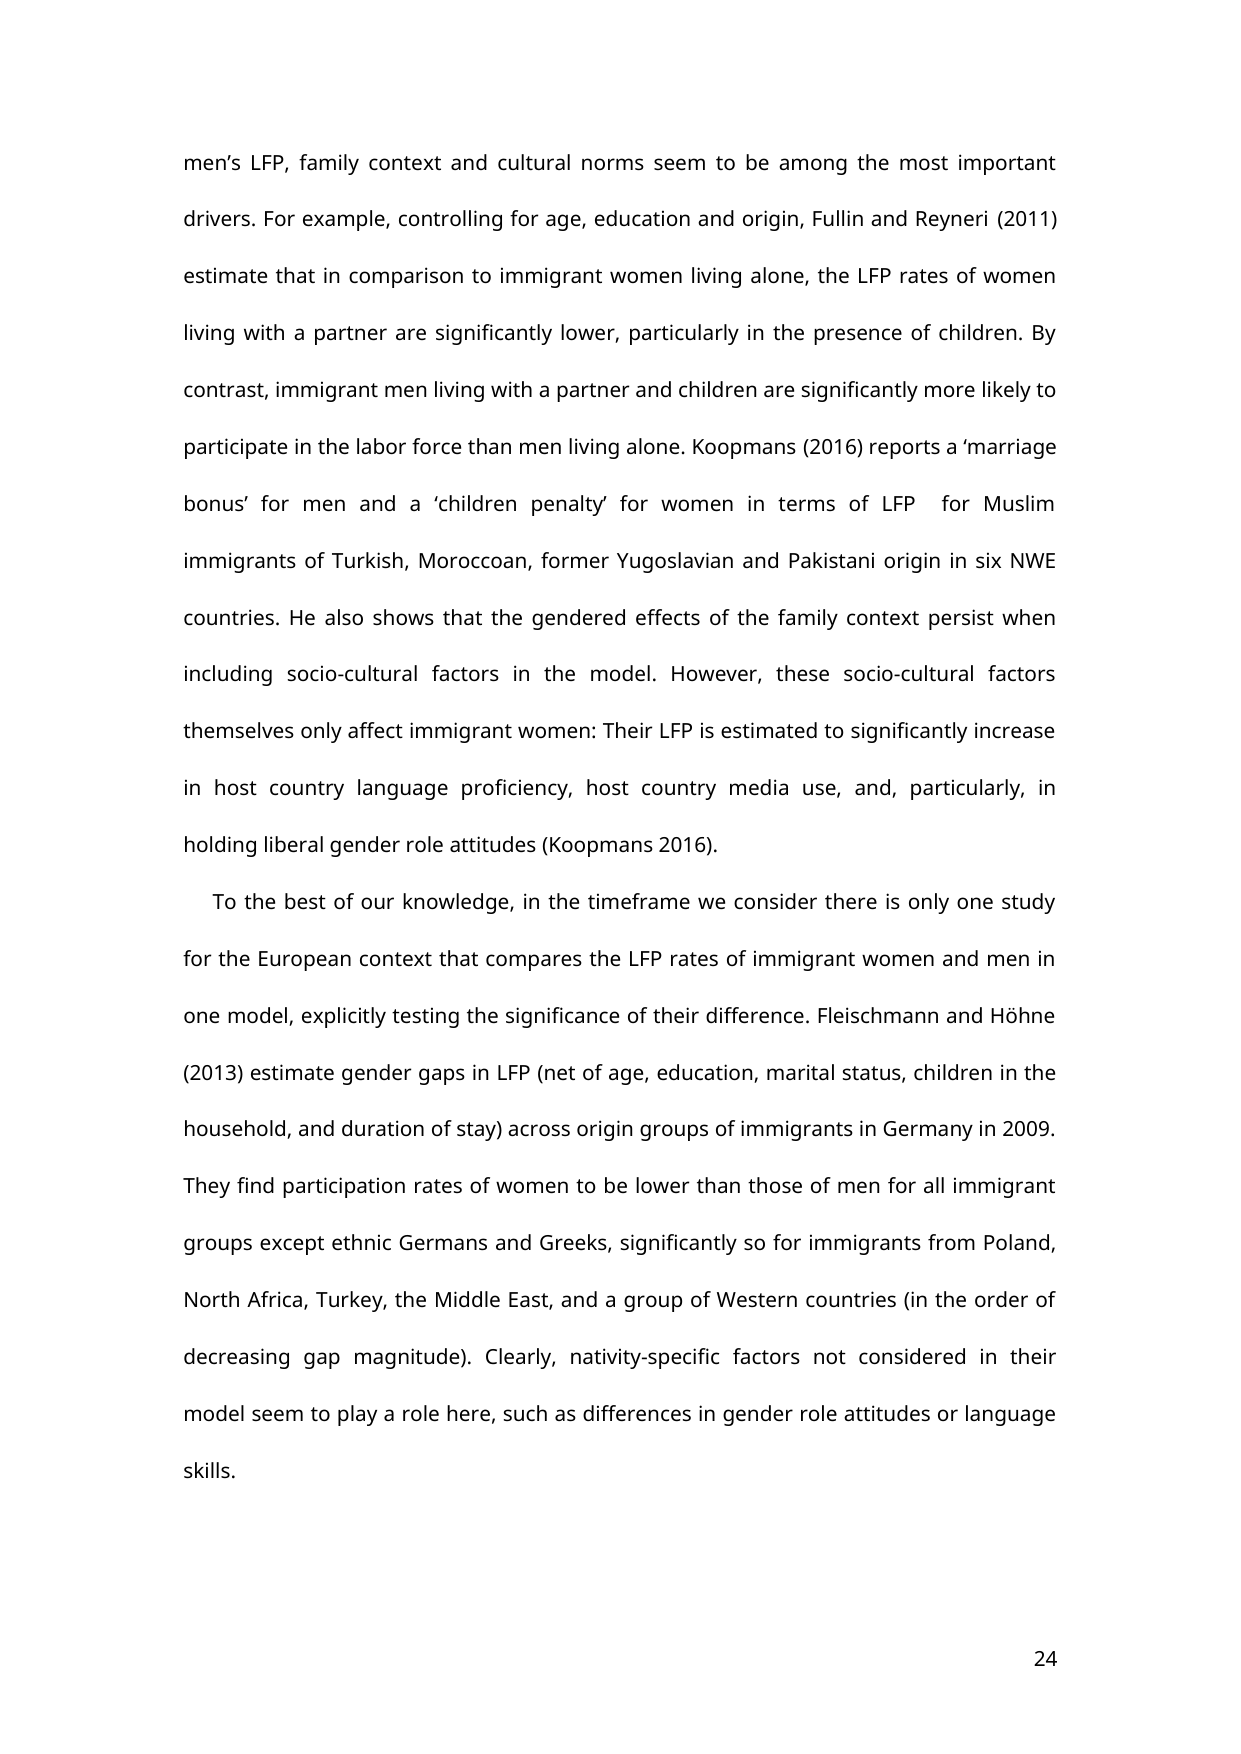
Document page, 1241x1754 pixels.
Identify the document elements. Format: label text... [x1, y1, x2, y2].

text To the best of our knowledge, in the timeframe we consider there is only one study for the European context that compares the LFP rates of immigrant women and men in one model, explicitly testing the significance of their difference. Fleischmann and Höhne (2013) estimate gender gaps in LFP (net of age, education, marital status, children in the household, and duration of stay) across origin groups of immigrants in Germany in 2009. They find participation rates of women to be lower than those of men for all immigrant groups except ethnic Germans and Greeks, significantly so for immigrants from Poland, North Africa, Turkey, the Middle East, and a group of Western countries (in the order of decreasing gap magnitude). Clearly, nativity-specific factors not considered in their model seem to play a role here, such as differences in gender role attitudes or language skills. [183, 887, 1057, 1484]
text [183, 148, 1057, 858]
